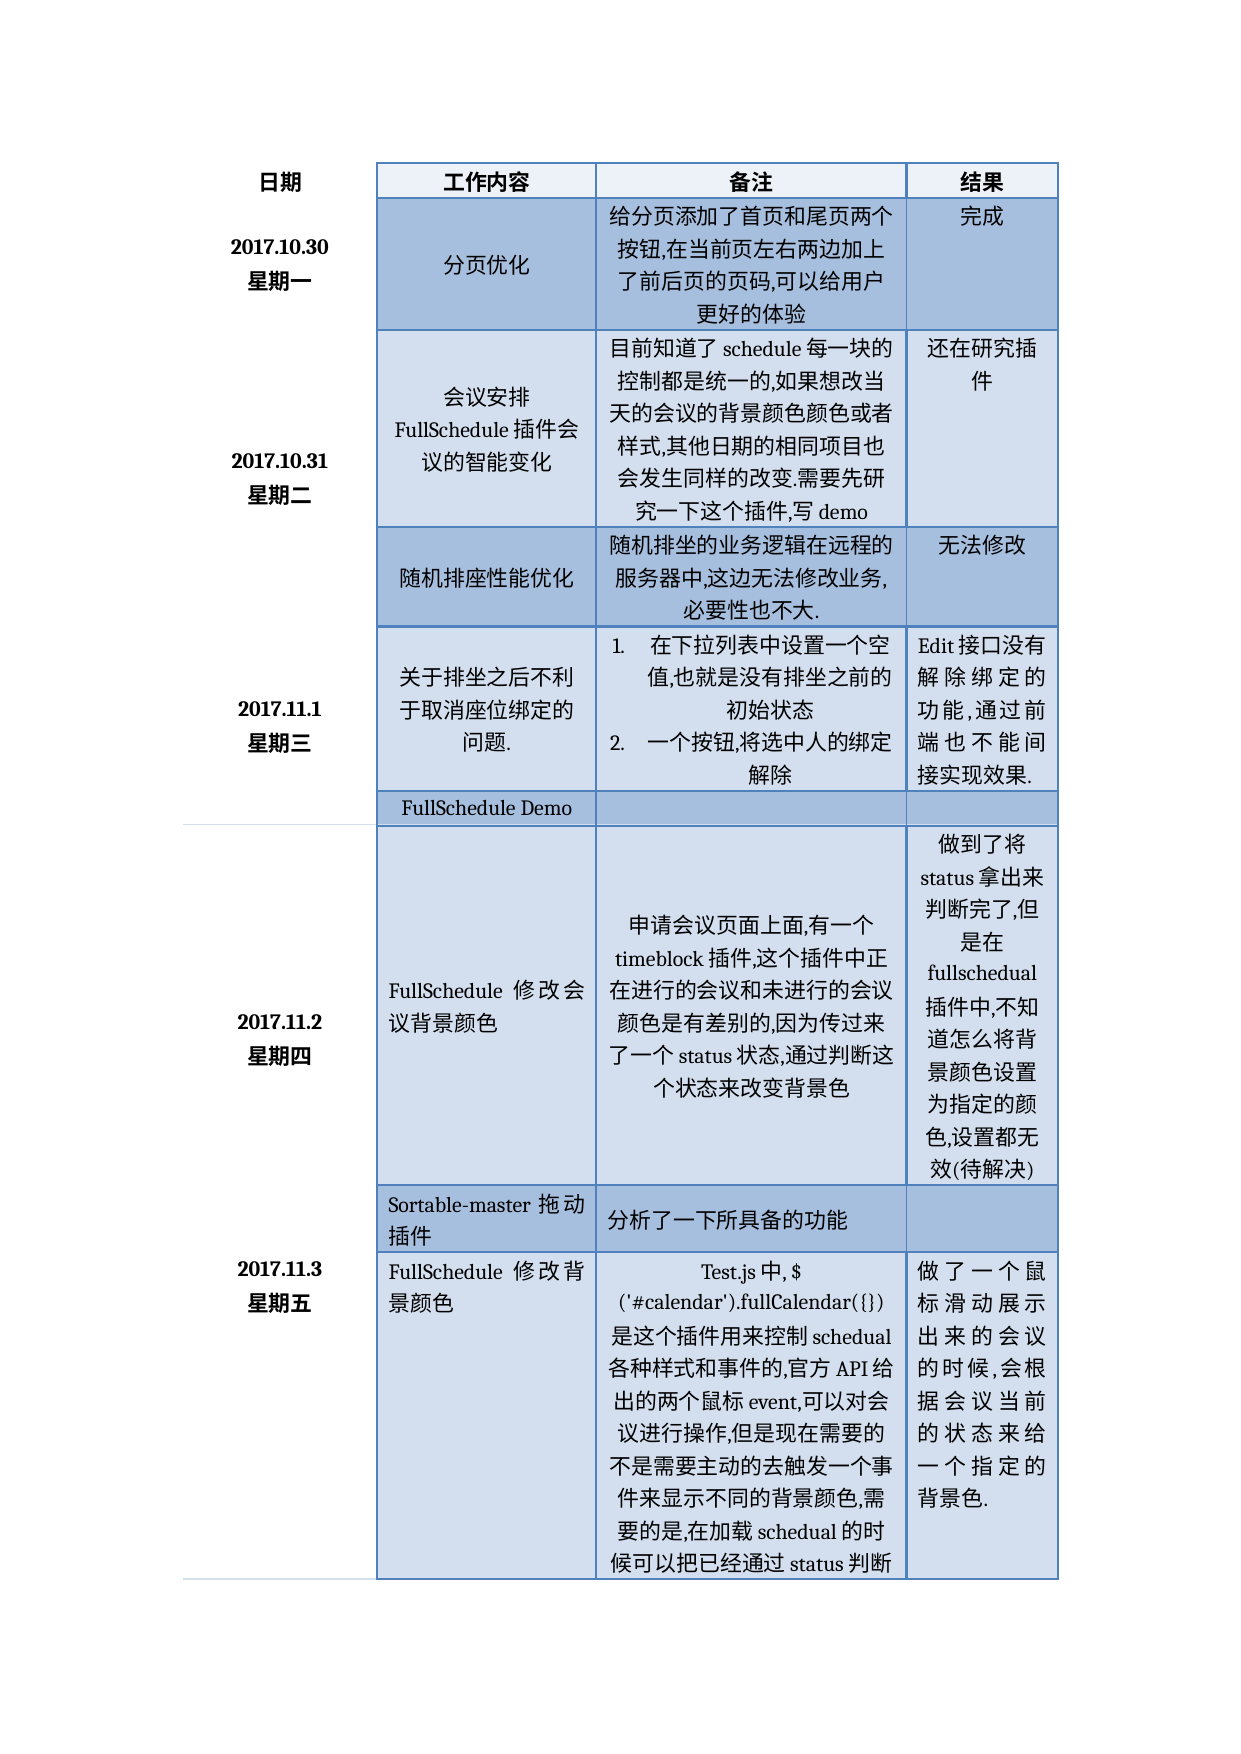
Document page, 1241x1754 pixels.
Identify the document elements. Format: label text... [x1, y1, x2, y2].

table_cell 分析了一下所具备的功能 [597, 1186, 906, 1251]
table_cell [908, 1253, 1057, 1578]
table_cell 2017.10.30 星期一 [183, 197, 376, 329]
table_cell [597, 792, 906, 824]
table_header 日期 [183, 162, 376, 197]
table_cell 会议安排FullSchedule插件会议的智能变化 [378, 331, 595, 526]
table_cell FullSchedule 修改会议背景颜色 [378, 827, 595, 1184]
table_cell 2017.11.2 星期四 [183, 825, 376, 1251]
table_cell 2017.11.1 星期三 [183, 625, 376, 824]
table_cell 还在研究插件 [908, 331, 1057, 526]
table_cell 无法修改 [907, 528, 1057, 625]
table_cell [597, 1253, 905, 1578]
table_cell 目前知道了schedule每一块的控制都是统一的,如果想改当天的会议的背景颜色颜色或者样式,其他日期的相同项目也会发生同样的改变.需要先研究一下这个插件,写demo [597, 331, 905, 526]
table_cell FullSchedule 修改背景颜色 [378, 1253, 595, 1578]
table_cell [907, 792, 1057, 824]
table_cell 2017.10.31 星期二 [183, 329, 376, 625]
table_cell 关于排坐之后不利于取消座位绑定的问题. [378, 628, 595, 790]
table_cell 分页优化 [378, 199, 595, 329]
table_header 工作内容 [378, 164, 595, 197]
table_header 结果 [908, 164, 1057, 197]
table_cell 做到了将status拿出来判断完了,但是在fullschedual插件中,不知道怎么将背景颜色设置为指定的颜色,设置都无效(待解决) [908, 827, 1057, 1184]
table_cell [907, 1186, 1057, 1251]
table_cell 随机排坐的业务逻辑在远程的服务器中,这边无法修改业务,必要性也不大. [597, 528, 906, 625]
table_cell Sortable-master拖动插件 [378, 1186, 595, 1251]
table_cell FullSchedule Demo [378, 792, 595, 824]
table_cell 给分页添加了首页和尾页两个按钮,在当前页左右两边加上了前后页的页码,可以给用户更好的体验 [597, 199, 906, 329]
table_cell 随机排座性能优化 [378, 528, 595, 625]
table_cell 2017.11.3 星期五 [183, 1251, 376, 1578]
table_cell 申请会议页面上面,有一个timeblock插件,这个插件中正在进行的会议和未进行的会议颜色是有差别的,因为传过来了一个status状态,通过判断这个状态来改变背景色 [597, 827, 905, 1184]
table_header 备注 [597, 164, 905, 197]
table_cell 完成 [907, 199, 1057, 329]
table_cell 在下拉列表中设置一个空值,也就是没有排坐之前的初始状态 一个按钮,将选中人的绑定解除 [597, 628, 905, 790]
table_cell Edit接口没有解除绑定的功能,通过前端也不能间接实现效果. [908, 628, 1057, 790]
